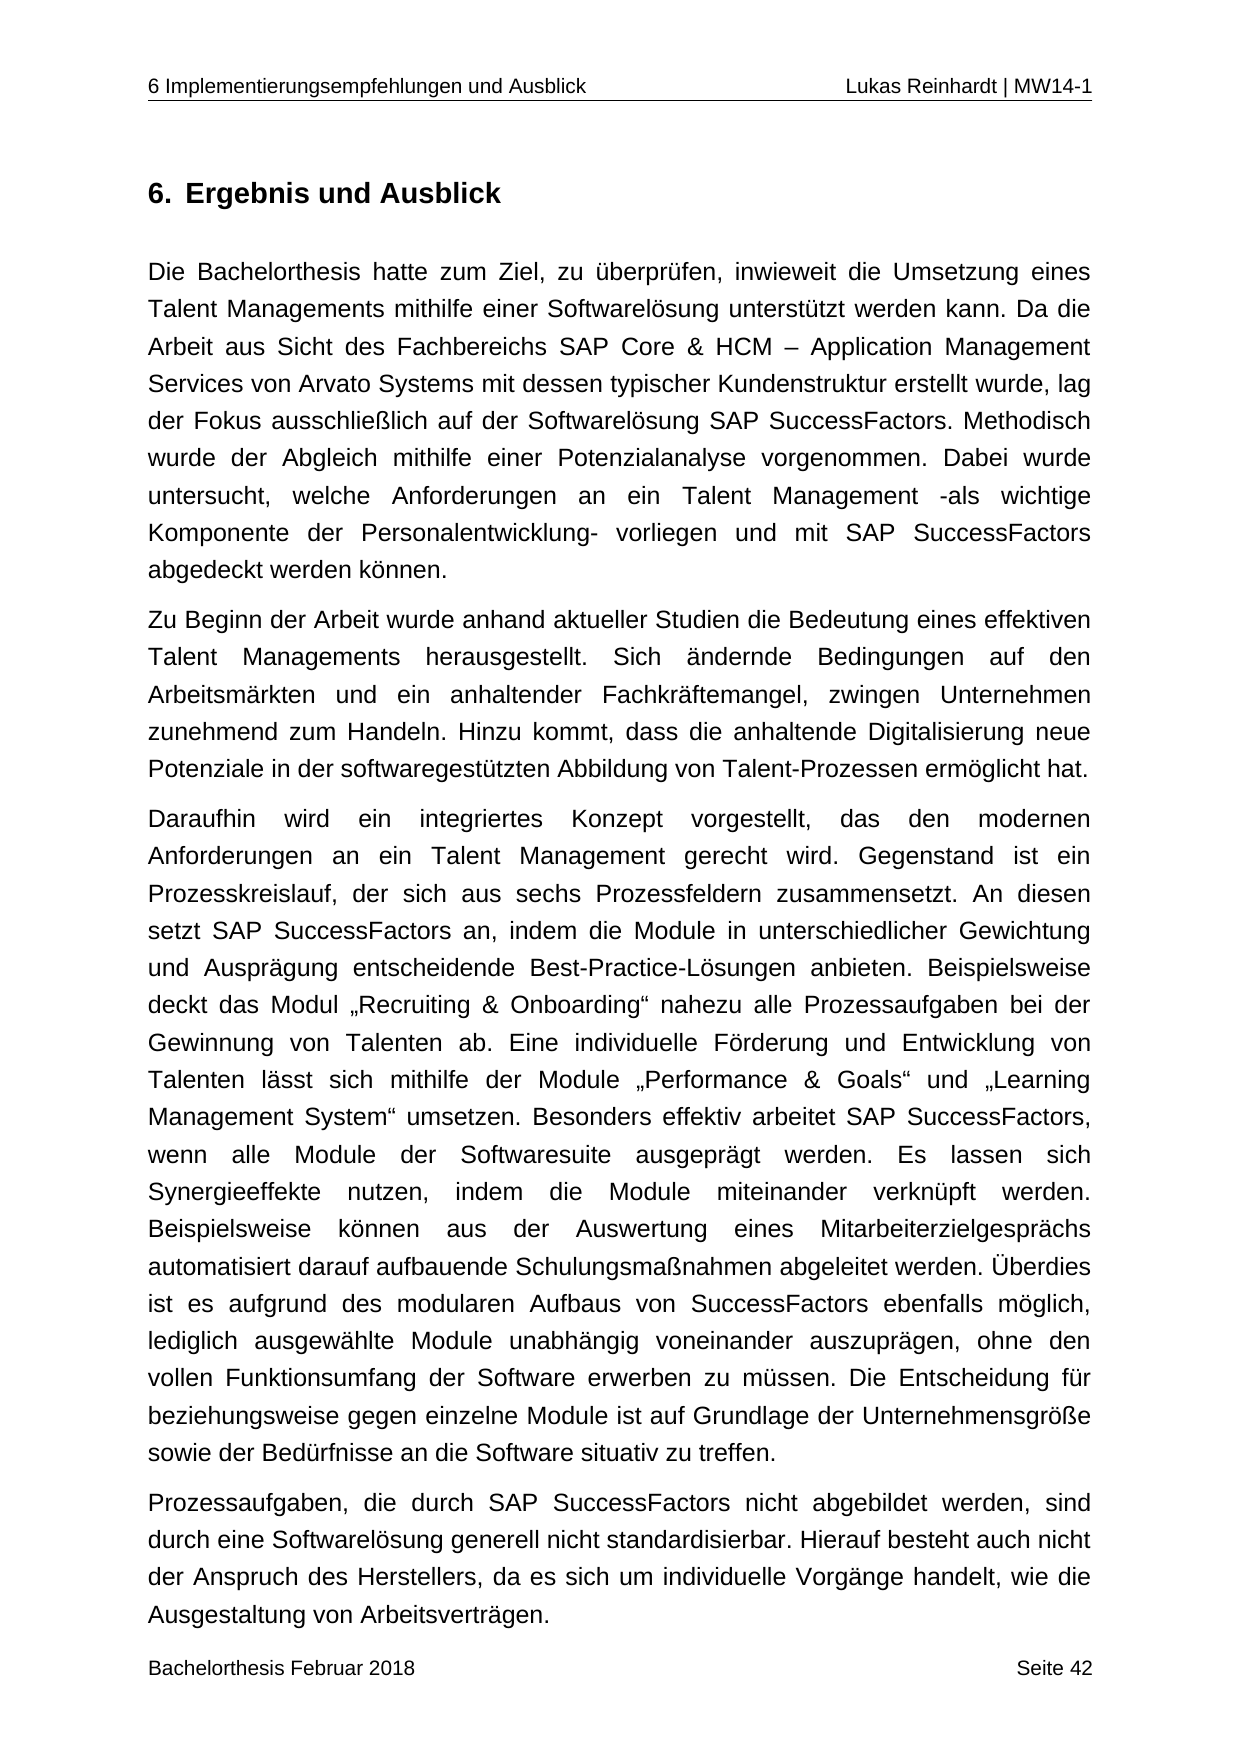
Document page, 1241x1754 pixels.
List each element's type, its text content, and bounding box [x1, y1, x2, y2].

subtitle Ergebnis und Ausblick [148, 176, 1092, 209]
text Zu Beginn der Arbeit wurde anhand aktueller Studien die Bedeutung eines effektiven Talent Managements herausgestellt. Sich ändernde Bedingungen auf den Arbeitsmärkten und ein anhaltender Fachkräftemangel, zwingen Unternehmen zunehmend zum Handeln. Hinzu kommt, dass die anhaltende Digitalisierung neue Potenziale in der softwaregestützten Abbildung von Talent-Prozessen ermöglicht hat. [148, 605, 1092, 783]
text Die Bachelorthesis hatte zum Ziel, zu überprüfen, inwieweit die Umsetzung eines Talent Managements mithilfe einer Softwarelösung unterstützt werden kann. Da die Arbeit aus Sicht des Fachbereichs SAP Core & HCM – Application Management Services von Arvato Systems mit dessen typischer Kundenstruktur erstellt wurde, lag der Fokus ausschließlich auf der Softwarelösung SAP SuccessFactors. Methodisch wurde der Abgleich mithilfe einer Potenzialanalyse vorgenommen. Dabei wurde untersucht, welche Anforderungen an ein Talent Management -als wichtige Komponente der Personalentwicklung- vorliegen und mit SAP SuccessFactors abgedeckt werden können. [148, 257, 1092, 584]
text Prozessaufgaben, die durch SAP SuccessFactors nicht abgebildet werden, sind durch eine Softwarelösung generell nicht standardisierbar. Hierauf besteht auch nicht der Anspruch des Herstellers, da es sich um individuelle Vorgänge handelt, wie die Ausgestaltung von Arbeitsverträgen. [148, 1488, 1092, 1628]
text Daraufhin wird ein integriertes Konzept vorgestellt, das den modernen Anforderungen an ein Talent Management gerecht wird. Gegenstand ist ein Prozesskreislauf, der sich aus sechs Prozessfeldern zusammensetzt. An diesen setzt SAP SuccessFactors an, indem die Module in unterschiedlicher Gewichtung und Ausprägung entscheidende Best-Practice-Lösungen anbieten. Beispielsweise deckt das Modul „Recruiting & Onboarding“ nahezu alle Prozessaufgaben bei der Gewinnung von Talenten ab. Eine individuelle Förderung und Entwicklung von Talenten lässt sich mithilfe der Module „Performance & Goals“ und „Learning Management System“ umsetzen. Besonders effektiv arbeitet SAP SuccessFactors, wenn alle Module der Softwaresuite ausgeprägt werden. Es lassen sich Synergieeffekte nutzen, indem die Module miteinander verknüpft werden. Beispielsweise können aus der Auswertung eines Mitarbeiterzielgesprächs automatisiert darauf aufbauende Schulungsmaßnahmen abgeleitet werden. Überdies ist es aufgrund des modularen Aufbaus von SuccessFactors ebenfalls möglich, lediglich ausgewählte Module unabhängig voneinander auszuprägen, ohne den vollen Funktionsumfang der Software erwerben zu müssen. Die Entscheidung für beziehungsweise gegen einzelne Module ist auf Grundlage der Unternehmensgröße sowie der Bedürfnisse an die Software situativ zu treffen. [148, 804, 1092, 1467]
